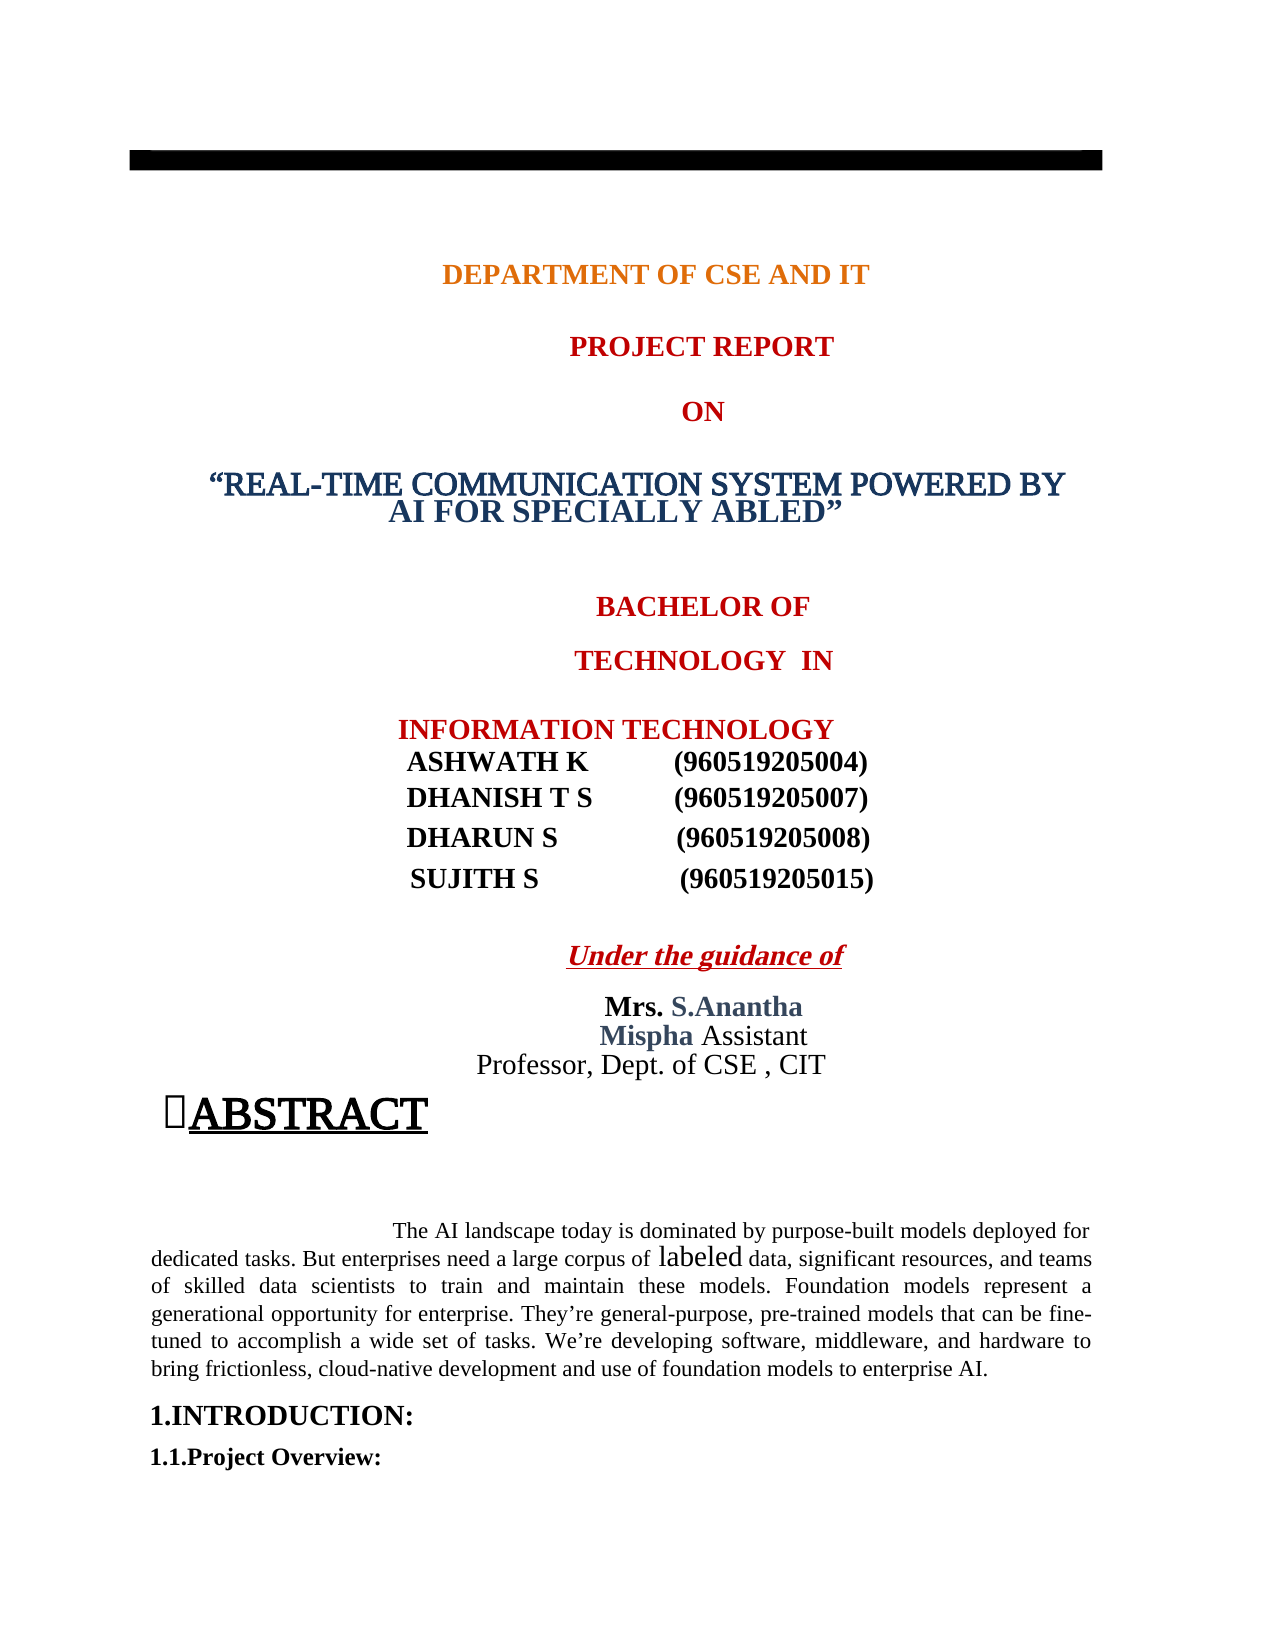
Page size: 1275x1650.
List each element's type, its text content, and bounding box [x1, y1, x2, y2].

table_cell DHARUN S [406, 820, 673, 861]
text Mispha Assistant [282, 1023, 1125, 1051]
table_header (960519205004) [674, 745, 881, 780]
text INFORMATION TECHNOLOGY [398, 717, 1125, 744]
picture [127, 150, 1103, 172]
subtitle ABSTRACT [161, 1107, 1125, 1134]
text PROJECT REPORT [282, 334, 1121, 362]
text 1.INTRODUCTION: [149, 1403, 1125, 1430]
text Under the guidance of [282, 944, 1125, 971]
table_cell (960519205015) [674, 861, 881, 897]
text 1.1.Project Overview: [149, 1443, 1125, 1471]
text AI FOR SPECIALLY ABLED” [388, 500, 1125, 528]
text The AI landscape today is dominated by purpose-built models deployed for dedicated tasks. But enterprises need a large corpus of labeled data, significant resources, and teams of skilled data scientists to train and maintain these models. Foundation models represent a generational opportunity for enterprise. They’re general-purpose, pre-trained models that can be fine-tuned to accomplish a wide set of tasks. We’re developing software, middleware, and hardware to bring frictionless, cloud-native development and use of foundation models to enterprise AI. [149, 1217, 1093, 1382]
text BACHELOR OF [282, 595, 1124, 622]
subtitle “REAL-TIME COMMUNICATION SYSTEM POWERED BY [150, 473, 1125, 500]
table_cell DHANISH T S [406, 780, 673, 820]
table_header ASHWATH K [406, 745, 673, 780]
text DEPARTMENT OF CSE AND IT [187, 263, 1125, 290]
table_cell (960519205008) [674, 820, 881, 861]
table_cell (960519205007) [674, 780, 881, 820]
text ON [282, 399, 1123, 427]
text Professor, Dept. of CSE , CIT [476, 1052, 946, 1080]
text Mrs. S.Anantha [282, 994, 1125, 1022]
text TECHNOLOGY IN [282, 648, 1125, 675]
table_cell SUJITH S [406, 861, 673, 897]
